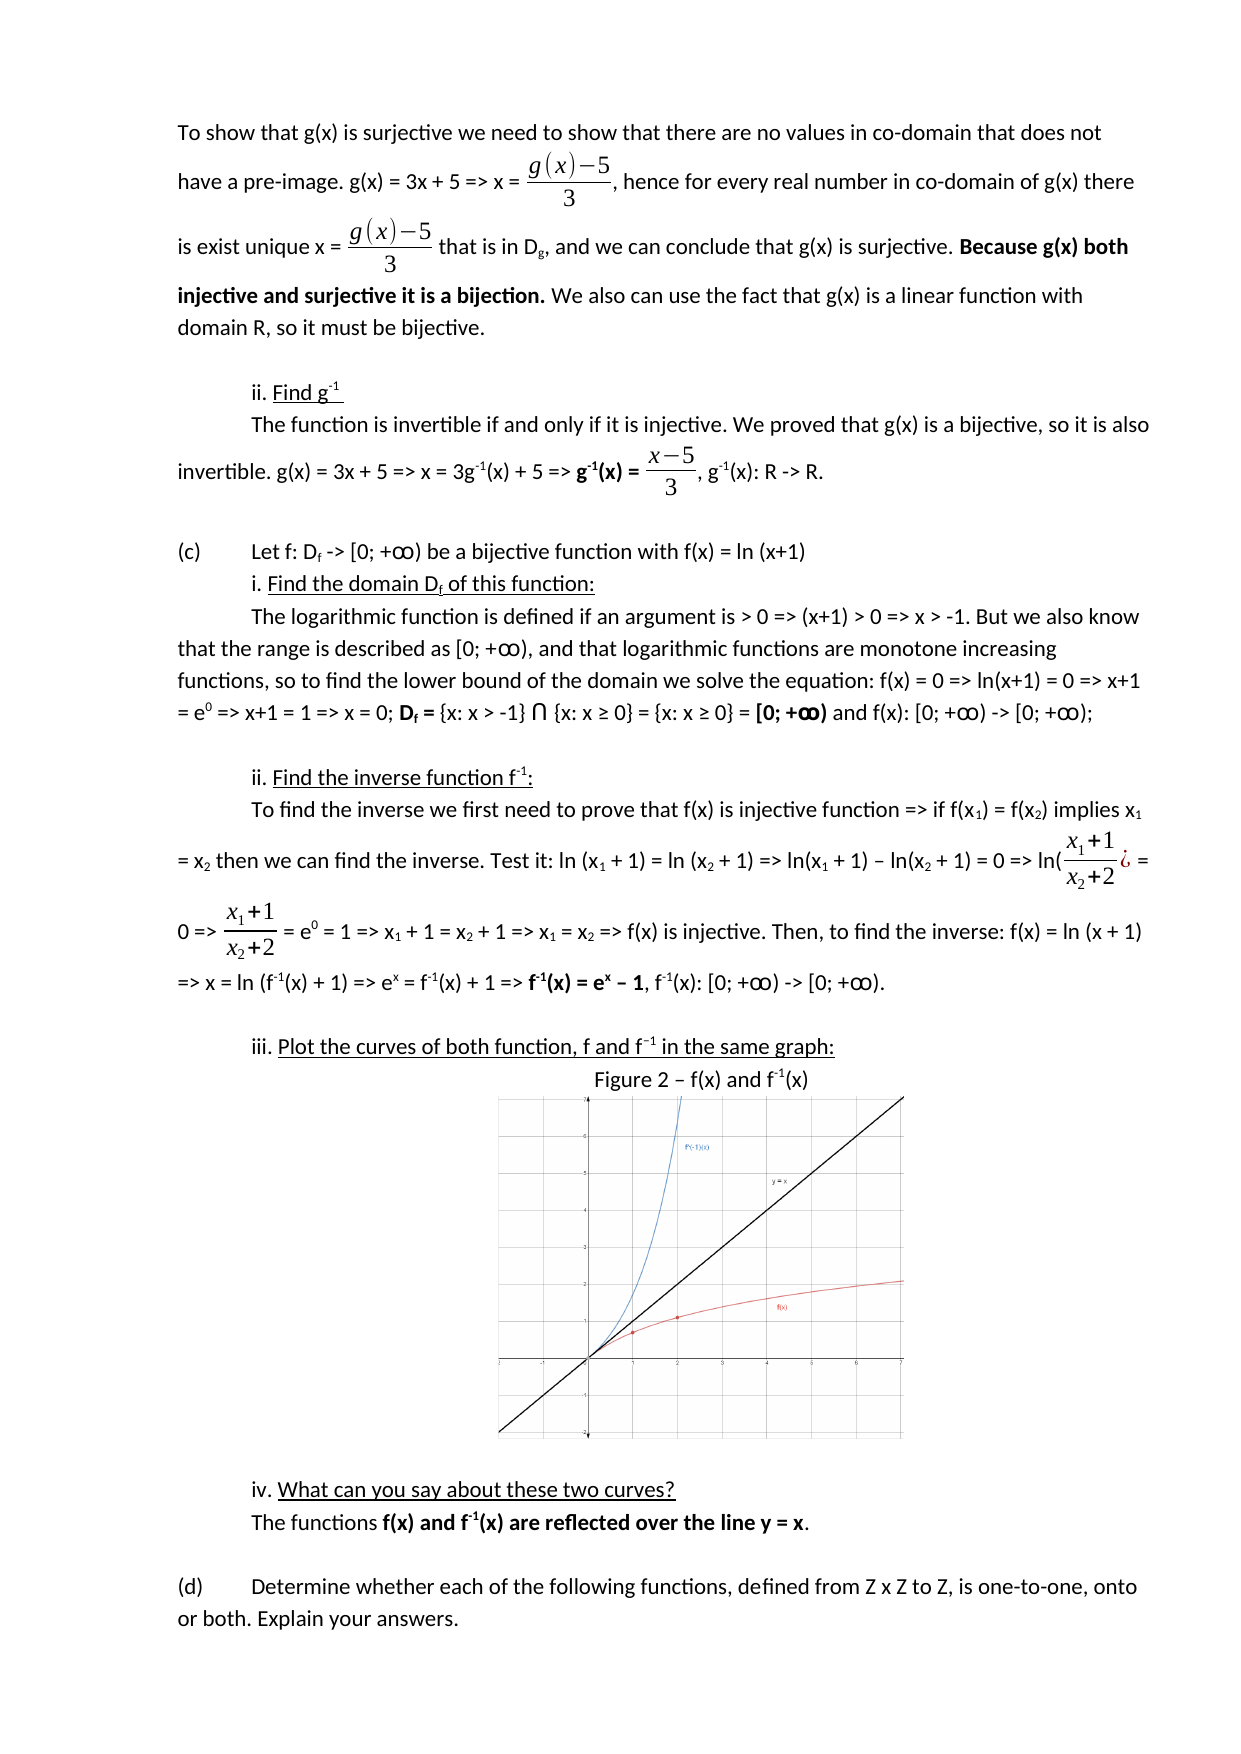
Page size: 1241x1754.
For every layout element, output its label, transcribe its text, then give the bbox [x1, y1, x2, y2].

text The functions f(x) and f-1(x) are reflected over the line y = x. [177, 1508, 1152, 1536]
text The function is invertible if and only if it is injective. We proved that g(x) is a bijective, so it is also invertible. g(x) = 3x + 5 => x = 3g-1(x) + 5 => g-1(x) = , g-1(x): R -> R. [177, 410, 1152, 501]
text iv. What can you say about these two curves? [177, 1475, 1152, 1503]
text iii. Plot the curves of both function, f and f−1 in the same graph: [177, 1032, 1152, 1061]
text (c) Let f: Df -> [0; +ꚙ) be a bijective function with f(x) = ln (x+1) [177, 537, 1152, 565]
text To show that g(x) is surjective we need to show that there are no values in co-domain that does not have a pre-image. g(x) = 3x + 5 => x = , hence for every real number in co-domain of g(x) there is exist unique x = that is in Dg, and we can conclude that g(x) is surjective. Because g(x) both injective and surjective it is a bijection. We also can use the fact that g(x) is a linear function with domain R, so it must be bijective. [177, 118, 1152, 341]
picture [498, 1096, 904, 1439]
text Figure 2 – f(x) and f-1(x) [177, 1065, 1152, 1093]
text ii. Find g-1 [177, 378, 1152, 406]
text The logarithmic function is defined if an argument is > 0 => (x+1) > 0 => x > -1. But we also know that the range is described as [0; +ꚙ), and that logarithmic functions are monotone increasing functions, so to find the lower bound of the domain we solve the equation: f(x) = 0 => ln(x+1) = 0 => x+1 = e0 => x+1 = 1 => x = 0; Df = {x: x > -1} ꓵ {x: x ≥ 0} = {x: x ≥ 0} = [0; +ꚙ) and f(x): [0; +ꚙ) -> [0; +ꚙ); [177, 602, 1152, 726]
text i. Find the domain Df of this function: [177, 569, 1152, 598]
text (d) Determine whether each of the following functions, deﬁned from Z x Z to Z, is one-to-one, onto or both. Explain your answers. [177, 1572, 1152, 1632]
text To find the inverse we first need to prove that f(x) is injective function => if f(x1) = f(x2) implies x1 = x2 then we can find the inverse. Test it: ln (x1 + 1) = ln (x2 + 1) => ln(x1 + 1) – ln(x2 + 1) = 0 => ln( = 0 => = e0 = 1 => x1 + 1 = x2 + 1 => x1 = x2 => f(x) is injective. Then, to find the inverse: f(x) = ln (x + 1) => x = ln (f-1(x) + 1) => ex = f-1(x) + 1 => f-1(x) = ex – 1, f-1(x): [0; +ꚙ) -> [0; +ꚙ). [177, 795, 1152, 996]
text ii. Find the inverse function f-1: [177, 763, 1152, 791]
